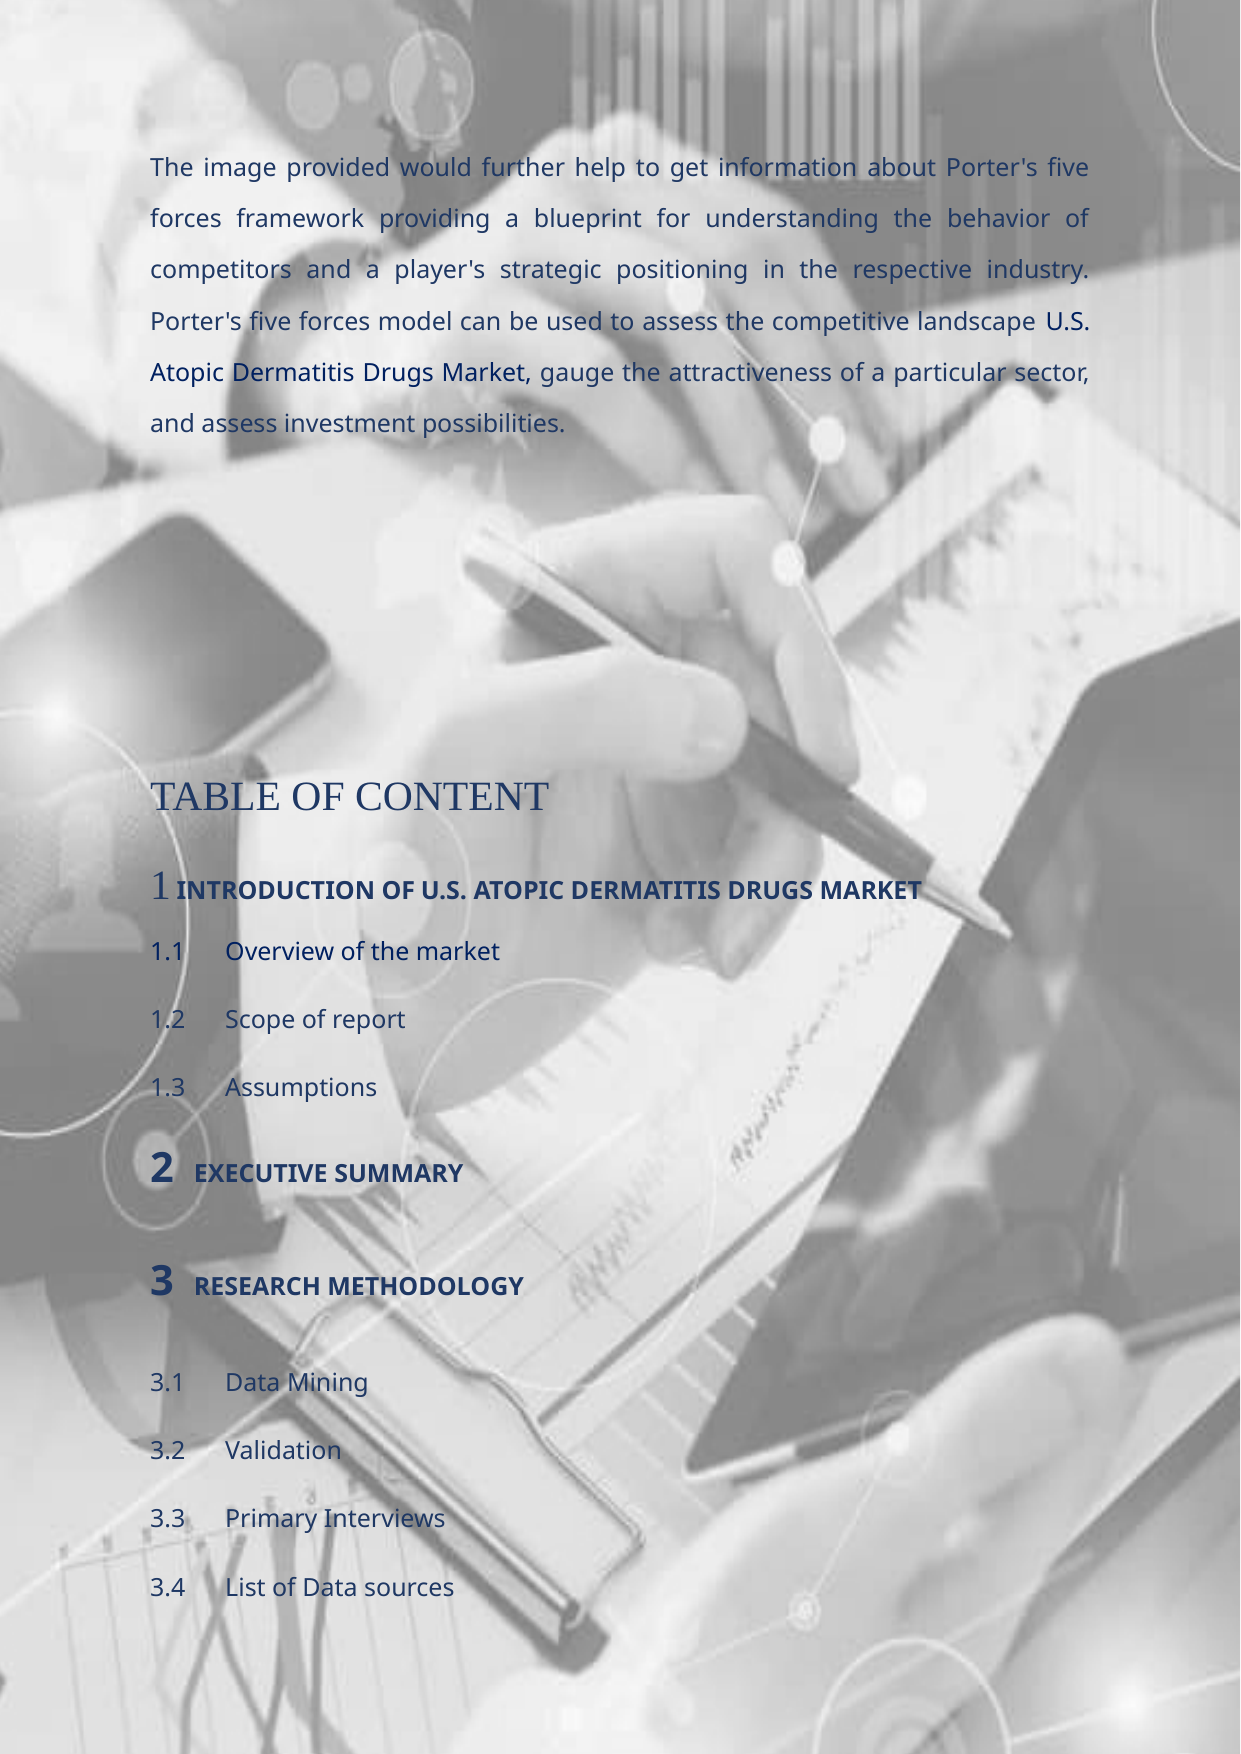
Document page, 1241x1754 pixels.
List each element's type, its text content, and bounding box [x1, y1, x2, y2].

list RESEARCH METHODOLOGY [150, 1251, 1090, 1308]
list Overview of the market [150, 933, 1090, 967]
list Validation [150, 1433, 1090, 1467]
list Assumptions [150, 1069, 1090, 1104]
text TABLE OF CONTENT [150, 772, 1090, 820]
list List of Data sources [150, 1569, 1090, 1603]
list Scope of report [150, 1001, 1090, 1036]
list Data Mining [150, 1365, 1090, 1399]
text The image provided would further help to get information about Porter's five forces framework providing a blueprint for understanding the behavior of competitors and a player's strategic positioning in the respective industry. Porter's five forces model can be used to assess the competitive landscape U.S. Atopic Dermatitis Drugs Market, gauge the attractiveness of a particular sector, and assess investment possibilities. [150, 150, 1090, 439]
list EXECUTIVE SUMMARY [150, 1138, 1090, 1194]
list Primary Interviews [150, 1501, 1090, 1535]
text 1 INTRODUCTION OF U.S. ATOPIC DERMATITIS DRUGS MARKET [150, 860, 1090, 908]
